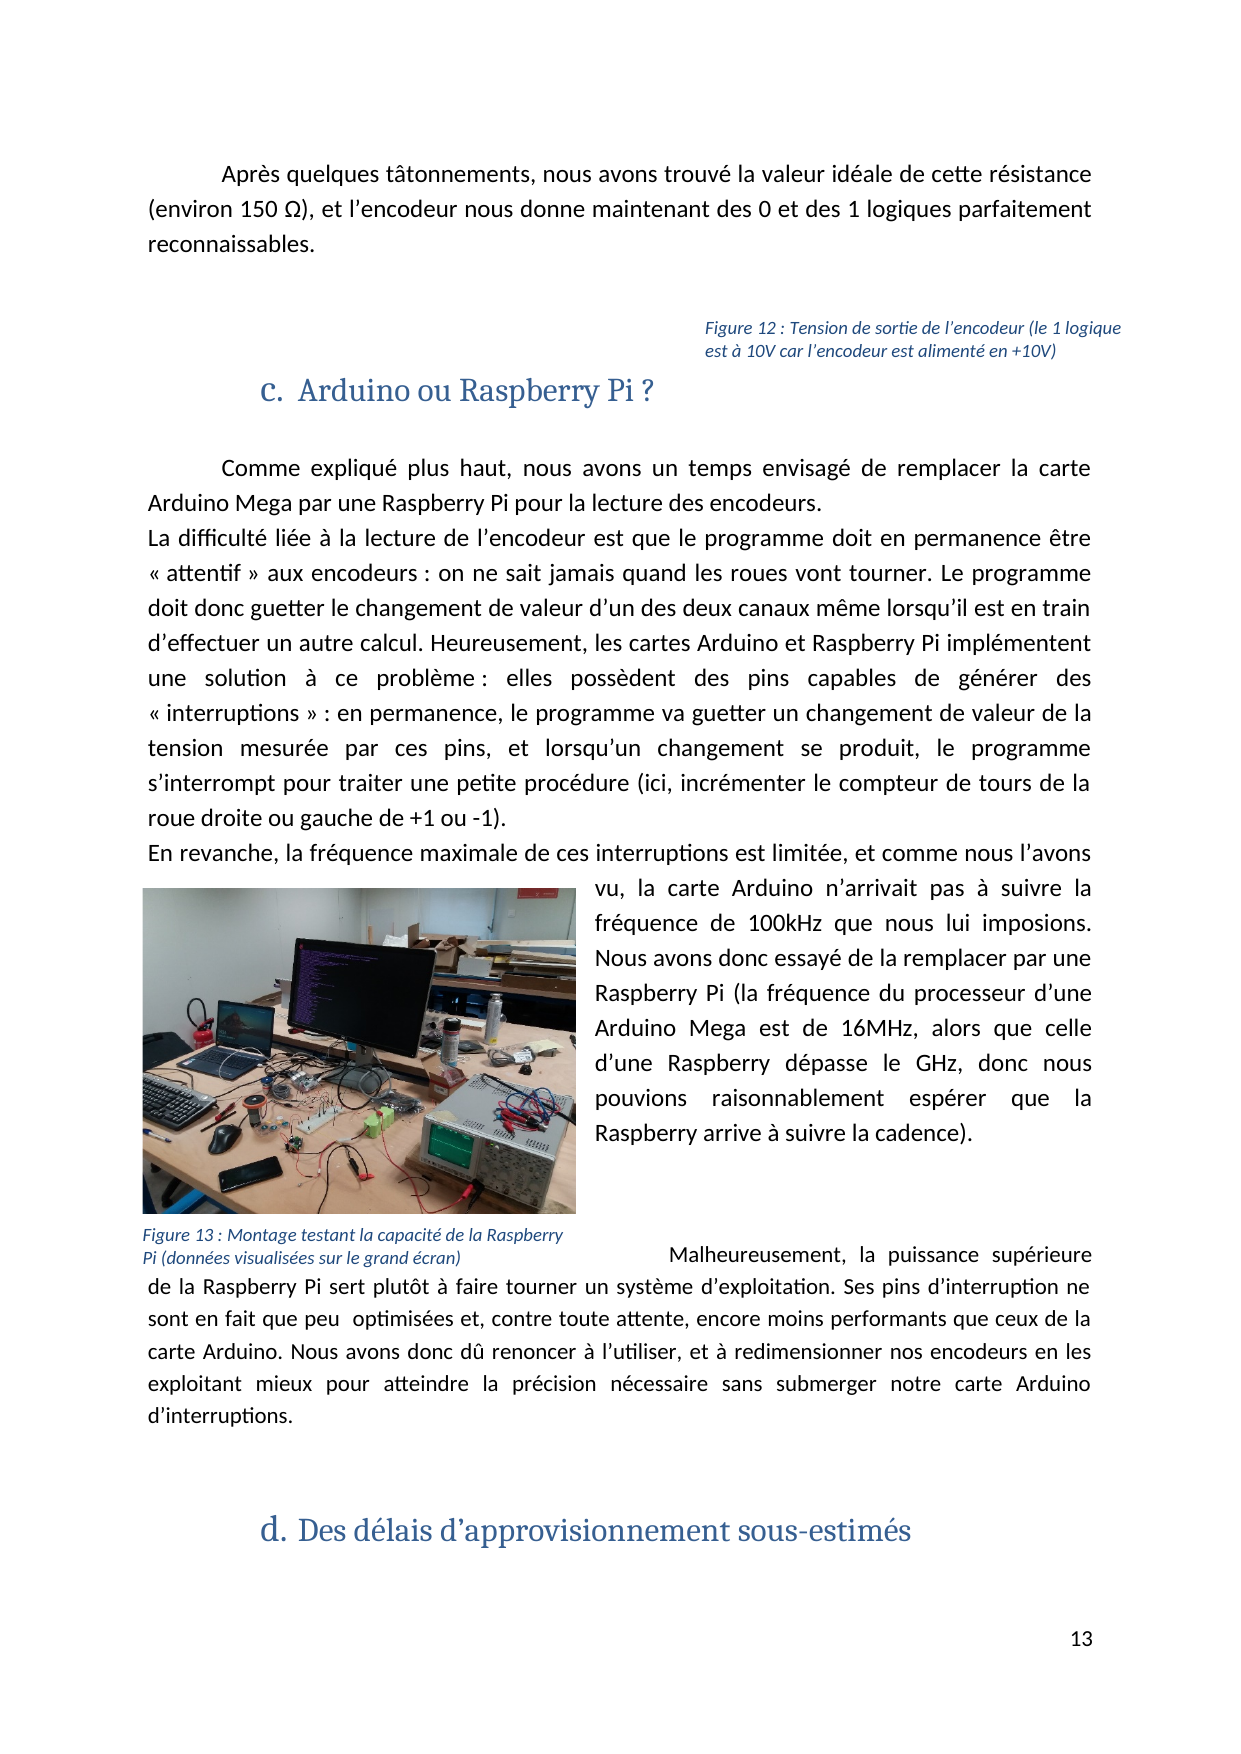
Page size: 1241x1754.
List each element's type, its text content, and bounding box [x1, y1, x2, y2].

picture [142, 888, 576, 1214]
list Comme expliqué plus haut, nous avons un temps envisagé de remplacer la carte Arduino Mega par une Raspberry Pi pour la lecture des encodeurs. [148, 452, 1093, 518]
list Après quelques tâtonnements, nous avons trouvé la valeur idéale de cette résistance (environ 150 Ω), et l’encodeur nous donne maintenant des 0 et des 1 logiques parfaitement reconnaissables. [148, 158, 1093, 258]
list Arduino ou Raspberry Pi ? [260, 368, 1093, 411]
text Malheureusement, la puissance supérieure de la Raspberry Pi sert plutôt à faire tourner un système d’exploitation. Ses pins d’interruption ne sont en fait que peu optimisées et, contre toute attente, encore moins performants que ceux de la carte Arduino. Nous avons donc dû renoncer à l’utiliser, et à redimensionner nos encodeurs en les exploitant mieux pour atteindre la précision nécessaire sans submerger notre carte Arduino d’interruptions. [148, 1240, 1093, 1429]
list En revanche, la fréquence maximale de ces interruptions est limitée, et comme nous l’avons vu, la carte Arduino n’arrivait pas à suivre la fréquence de 100kHz que nous lui imposions. Nous avons donc essayé de la remplacer par une Raspberry Pi (la fréquence du processeur d’une Arduino Mega est de 16MHz, alors que celle d’une Raspberry dépasse le GHz, donc nous pouvions raisonnablement espérer que la Raspberry arrive à suivre la cadence). [148, 837, 1093, 1148]
list La difficulté liée à la lecture de l’encodeur est que le programme doit en permanence être « attentif » aux encodeurs : on ne sait jamais quand les roues vont tourner. Le programme doit donc guetter le changement de valeur d’un des deux canaux même lorsqu’il est en train d’effectuer un autre calcul. Heureusement, les cartes Arduino et Raspberry Pi implémentent une solution à ce problème : elles possèdent des pins capables de générer des « interruptions » : en permanence, le programme va guetter un changement de valeur de la tension mesurée par ces pins, et lorsqu’un changement se produit, le programme s’interrompt pour traiter une petite procédure (ici, incrémenter le compteur de tours de la roue droite ou gauche de +1 ou -1). [148, 522, 1093, 833]
list Des délais d’approvisionnement sous-estimés [260, 1507, 1093, 1550]
